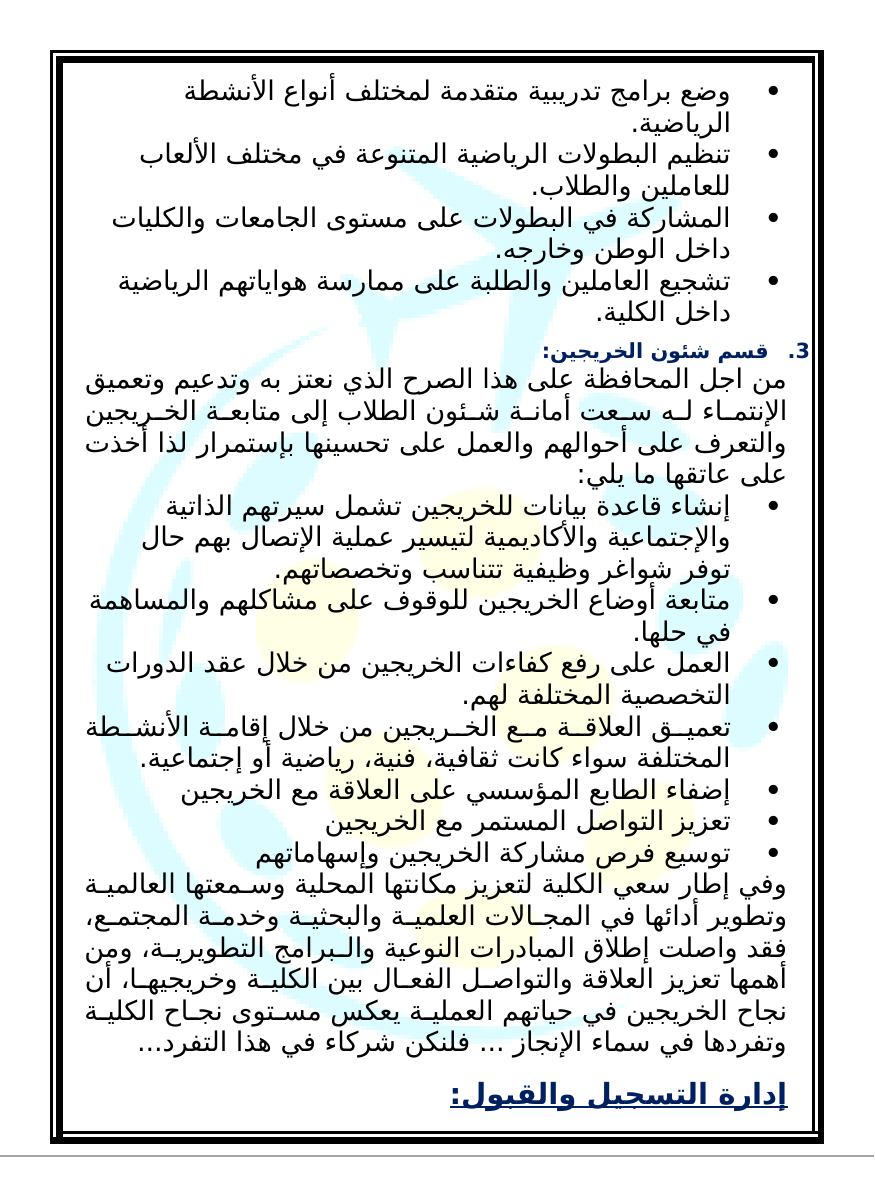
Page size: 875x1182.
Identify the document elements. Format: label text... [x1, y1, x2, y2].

list تعميق العلاقة مع الخريجين من خلال إقامة الأنشطة المختلفة سواء كانت ثقافية، فنية، رياضية أو إجتماعية. [84, 711, 769, 774]
text إدارة التسجيل والقبول: [84, 1077, 787, 1111]
list وضع برامج تدريبية متقدمة لمختلف أنواع الأنشطة الرياضية. [84, 76, 769, 139]
list تعزيز التواصل المستمر مع الخريجين [84, 806, 769, 837]
text من اجل المحافظة على هذا الصرح الذي نعتز به وتدعيم وتعميق الإنتماء له سعت أمانة شئون الطلاب إلى متابعة الخريجين والتعرف على أحوالهم والعمل على تحسينها بإستمرار لذا أخذت على عاتقها ما يلي: [84, 364, 787, 490]
list إضفاء الطابع المؤسسي على العلاقة مع الخريجين [84, 774, 769, 806]
list تشجيع العاملين والطلبة على ممارسة هواياتهم الرياضية داخل الكلية. [84, 265, 769, 328]
list قسم شئون الخريجين: [84, 339, 787, 364]
list إنشاء قاعدة بيانات للخريجين تشمل سيرتهم الذاتية والإجتماعية والأكاديمية لتيسير عملية الإتصال بهم حال توفر شواغر وظيفية تتناسب وتخصصاتهم. [84, 490, 769, 585]
list توسيع فرص مشاركة الخريجين وإسهاماتهم [84, 837, 769, 869]
text وفي إطار سعي الكلية لتعزيز مكانتها المحلية وسمعتها العالمية وتطوير أدائها في المجالات العلمية والبحثية وخدمة المجتمع، فقد واصلت إطلاق المبادرات النوعية والبرامج التطويرية، ومن أهمها تعزيز العلاقة والتواصل الفعال بين الكلية وخريجيها، أن نجاح الخريجين في حياتهم العملية يعكس مستوى نجاح الكلية وتفردها في سماء الإنجاز ... فلنكن شركاء في هذا التفرد... [84, 869, 787, 1058]
list العمل على رفع كفاءات الخريجين من خلال عقد الدورات التخصصية المختلفة لهم. [84, 648, 769, 711]
list تنظيم البطولات الرياضية المتنوعة في مختلف الألعاب للعاملين والطلاب. [84, 139, 769, 202]
list المشاركة في البطولات على مستوى الجامعات والكليات داخل الوطن وخارجه. [84, 202, 769, 265]
list متابعة أوضاع الخريجين للوقوف على مشاكلهم والمساهمة في حلها. [84, 585, 769, 648]
